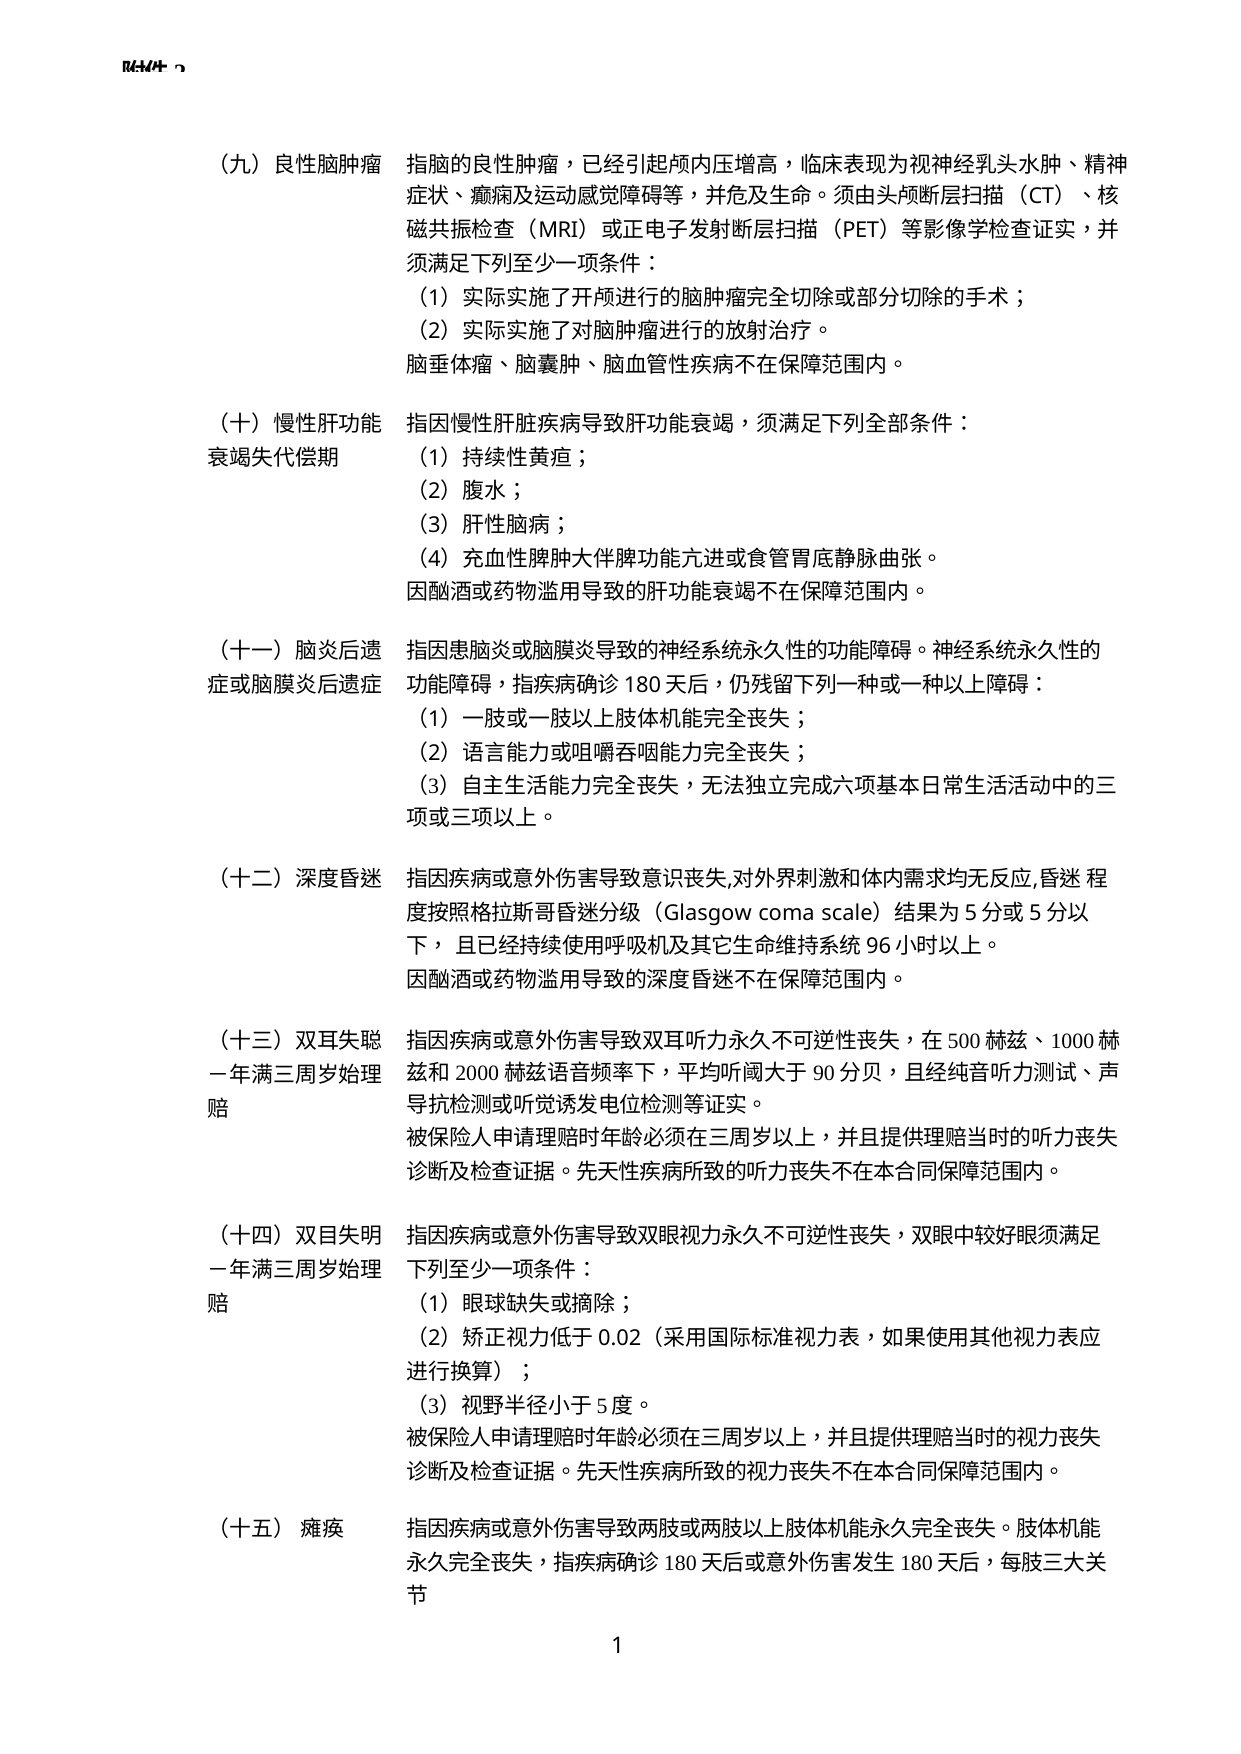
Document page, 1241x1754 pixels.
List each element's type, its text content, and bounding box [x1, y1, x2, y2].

table_header 指脑的良性肿瘤，已经引起颅内压增高，临床表现为视神经乳头水肿、精神 症状、癫痫及运动感觉障碍等，并危及生命。须由头颅断层扫描（CT）、核磁共振检查（MRI）或正电子发射断层扫描（PET）等影像学检查证实，并须满足下列至少一项条件： （1）实际实施了开颅进行的脑肿瘤完全切除或部分切除的手术； （2）实际实施了对脑肿瘤进行的放射治疗。 脑垂体瘤、脑囊肿、脑血管性疾病不在保障范围内。 [395, 155, 1149, 393]
table_cell （十一）脑炎后遗症或脑膜炎后遗症 [187, 621, 395, 848]
table_cell （十二）深度昏迷 [187, 848, 395, 1010]
table_cell （十）慢性肝功能衰竭失代偿期 [187, 393, 395, 621]
table_cell 指因患脑炎或脑膜炎导致的神经系统永久性的功能障碍。神经系统永久性的功能障碍，指疾病确诊180天后，仍残留下列一种或一种以上障碍： （1）一肢或一肢以上肢体机能完全丧失； （2）语言能力或咀嚼吞咽能力完全丧失； （3）自主生活能力完全丧失，无法独立完成六项基本日常生活活动中的三项或三项以上。 [395, 621, 1149, 848]
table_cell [395, 1498, 1149, 1613]
table_cell （十三）双耳失聪 －年满三周岁始理赔 [187, 1010, 395, 1206]
table_cell （十四）双目失明 －年满三周岁始理赔 [187, 1206, 395, 1498]
table_cell 指因疾病或意外伤害导致双眼视力永久不可逆性丧失，双眼中较好眼须满足下列至少一项条件： （1）眼球缺失或摘除； （2）矫正视力低于0.02（采用国际标准视力表，如果使用其他视力表应进行换算）； （3）视野半径小于5度。 被保险人申请理赔时年龄必须在三周岁以上，并且提供理赔当时的视力丧失诊断及检查证据。先天性疾病所致的视力丧失不在本合同保障范围内。 [395, 1206, 1149, 1498]
table_cell （十五） 瘫痪 [187, 1498, 395, 1613]
table_cell 指因疾病或意外伤害导致意识丧失,对外界刺激和体内需求均无反应,昏迷 程度按照格拉斯哥昏迷分级（Glasgow coma scale）结果为5分或5分以下， 且已经持续使用呼吸机及其它生命维持系统96小时以上。 因酗酒或药物滥用导致的深度昏迷不在保障范围内。 [395, 848, 1149, 1010]
table_cell 指因疾病或意外伤害导致双耳听力永久不可逆性丧失，在500赫兹、1000赫兹和2000赫兹语音频率下，平均听阈大于90分贝，且经纯音听力测试、声导抗检测或听觉诱发电位检测等证实。 被保险人申请理赔时年龄必须在三周岁以上，并且提供理赔当时的听力丧失诊断及检查证据。先天性疾病所致的听力丧失不在本合同保障范围内。 [395, 1010, 1149, 1206]
table_header （九）良性脑肿瘤 [187, 155, 395, 393]
table_cell 指因慢性肝脏疾病导致肝功能衰竭，须满足下列全部条件： （1）持续性黄疸； （2）腹水； （3）肝性脑病； （4）充血性脾肿大伴脾功能亢进或食管胃底静脉曲张。 因酗酒或药物滥用导致的肝功能衰竭不在保障范围内。 [395, 393, 1149, 621]
